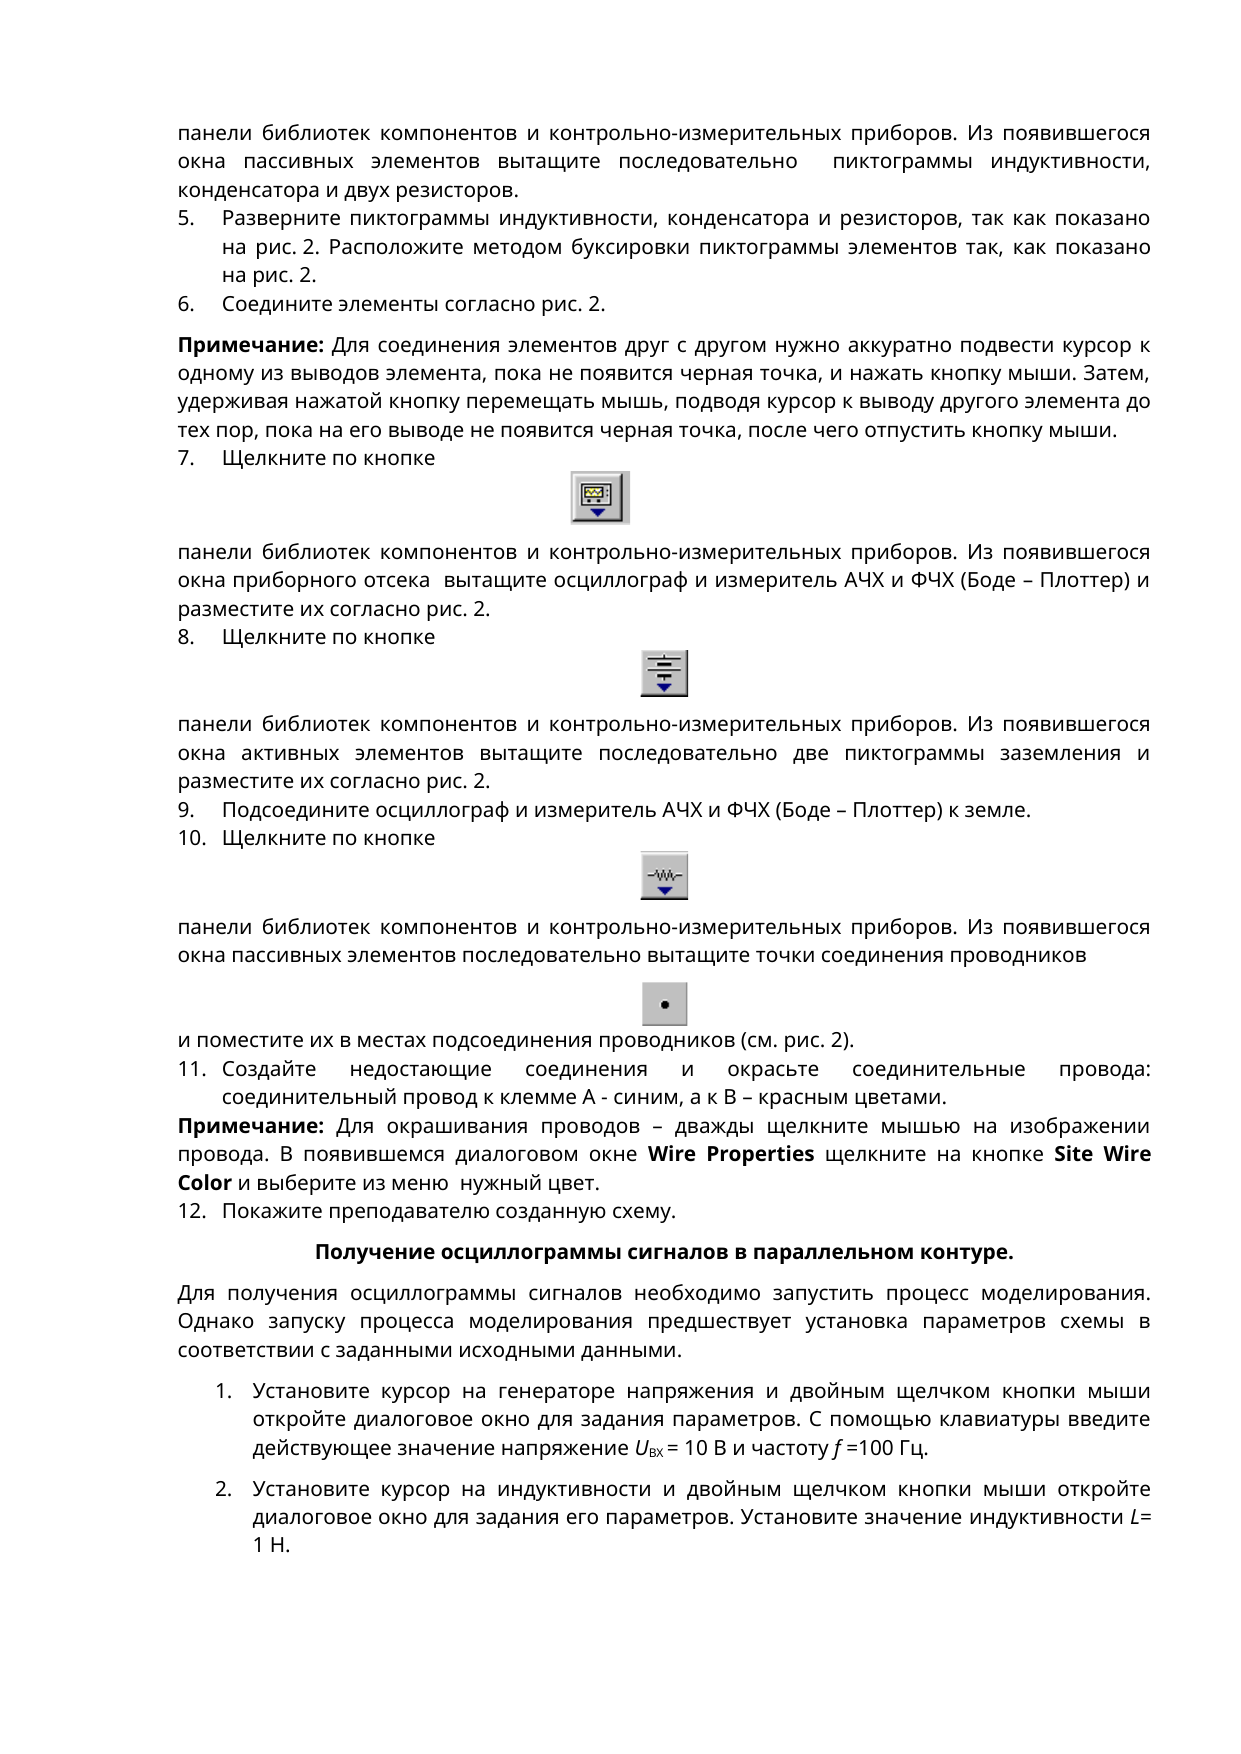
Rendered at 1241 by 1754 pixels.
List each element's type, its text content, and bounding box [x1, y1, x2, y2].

text панели библиотек компонентов и контрольно-измерительных приборов. Из появившегося окна приборного отсека вытащите осциллограф и измеритель АЧХ и ФЧХ (Боде – Плоттер) и разместите их согласно рис. 2. [177, 537, 1152, 622]
text Примечание: Для окрашивания проводов – дважды щелкните мышью на изображении провода. В появившемся диалоговом окне Wire Properties щелкните на кнопке Site Wire Color и выберите из меню нужный цвет. [177, 1111, 1152, 1196]
list Соедините элементы согласно рис. 2. [177, 289, 1152, 317]
list Создайте недостающие соединения и окрасьте соединительные провода: соединительный провод к клемме А - синим, а к В – красным цветами. [177, 1054, 1152, 1111]
text панели библиотек компонентов и контрольно-измерительных приборов. Из появившегося окна активных элементов вытащите последовательно две пиктограммы заземления и разместите их согласно рис. 2. [177, 709, 1152, 795]
list Установите курсор на индуктивности и двойным щелчком кнопки мыши откройте диалоговое окно для задания его параметров. Установите значение индуктивности L= 1 H. [215, 1474, 1152, 1559]
picture [570, 471, 631, 525]
text панели библиотек компонентов и контрольно-измерительных приборов. Из появившегося окна пассивных элементов последовательно вытащите точки соединения проводников [177, 912, 1152, 969]
picture [641, 981, 688, 1026]
text и поместите их в местах подсоединения проводников (см. рис. 2). [177, 1026, 1152, 1054]
list Щелкните по кнопке [177, 823, 1152, 852]
list Разверните пиктограммы индуктивности, конденсатора и резисторов, так как показано на рис. 2. Расположите методом буксировки пиктограммы элементов так, как показано на рис. 2. [177, 203, 1152, 289]
list Щелкните по кнопке [177, 622, 1152, 651]
text Для получения осциллограммы сигналов необходимо запустить процесс моделирования. Однако запуску процесса моделирования предшествует установка параметров схемы в соответствии с заданными исходными данными. [177, 1278, 1152, 1363]
picture [640, 650, 689, 697]
text Примечание: Для соединения элементов друг с другом нужно аккуратно подвести курсор к одному из выводов элемента, пока не появится черная точка, и нажать кнопку мыши. Затем, удерживая нажатой кнопку перемещать мышь, подводя курсор к выводу другого элемента до тех пор, пока на его выводе не появится черная точка, после чего отпустить кнопку мыши. [177, 330, 1152, 443]
text панели библиотек компонентов и контрольно-измерительных приборов. Из появившегося окна пассивных элементов вытащите последовательно пиктограммы индуктивности, конденсатора и двух резисторов. [177, 118, 1152, 203]
picture [640, 851, 689, 900]
list Установите курсор на генераторе напряжения и двойным щелчком кнопки мыши откройте диалоговое окно для задания параметров. С помощью клавиатуры введите действующее значение напряжение UВХ = 10 В и частоту f =100 Гц. [215, 1376, 1152, 1461]
list Подсоедините осциллограф и измеритель АЧХ и ФЧХ (Боде – Плоттер) к земле. [177, 795, 1152, 823]
list Щелкните по кнопке [177, 443, 1152, 472]
list Покажите преподавателю созданную схему. [177, 1196, 1152, 1224]
text Получение осциллограммы сигналов в параллельном контуре. [177, 1237, 1152, 1266]
